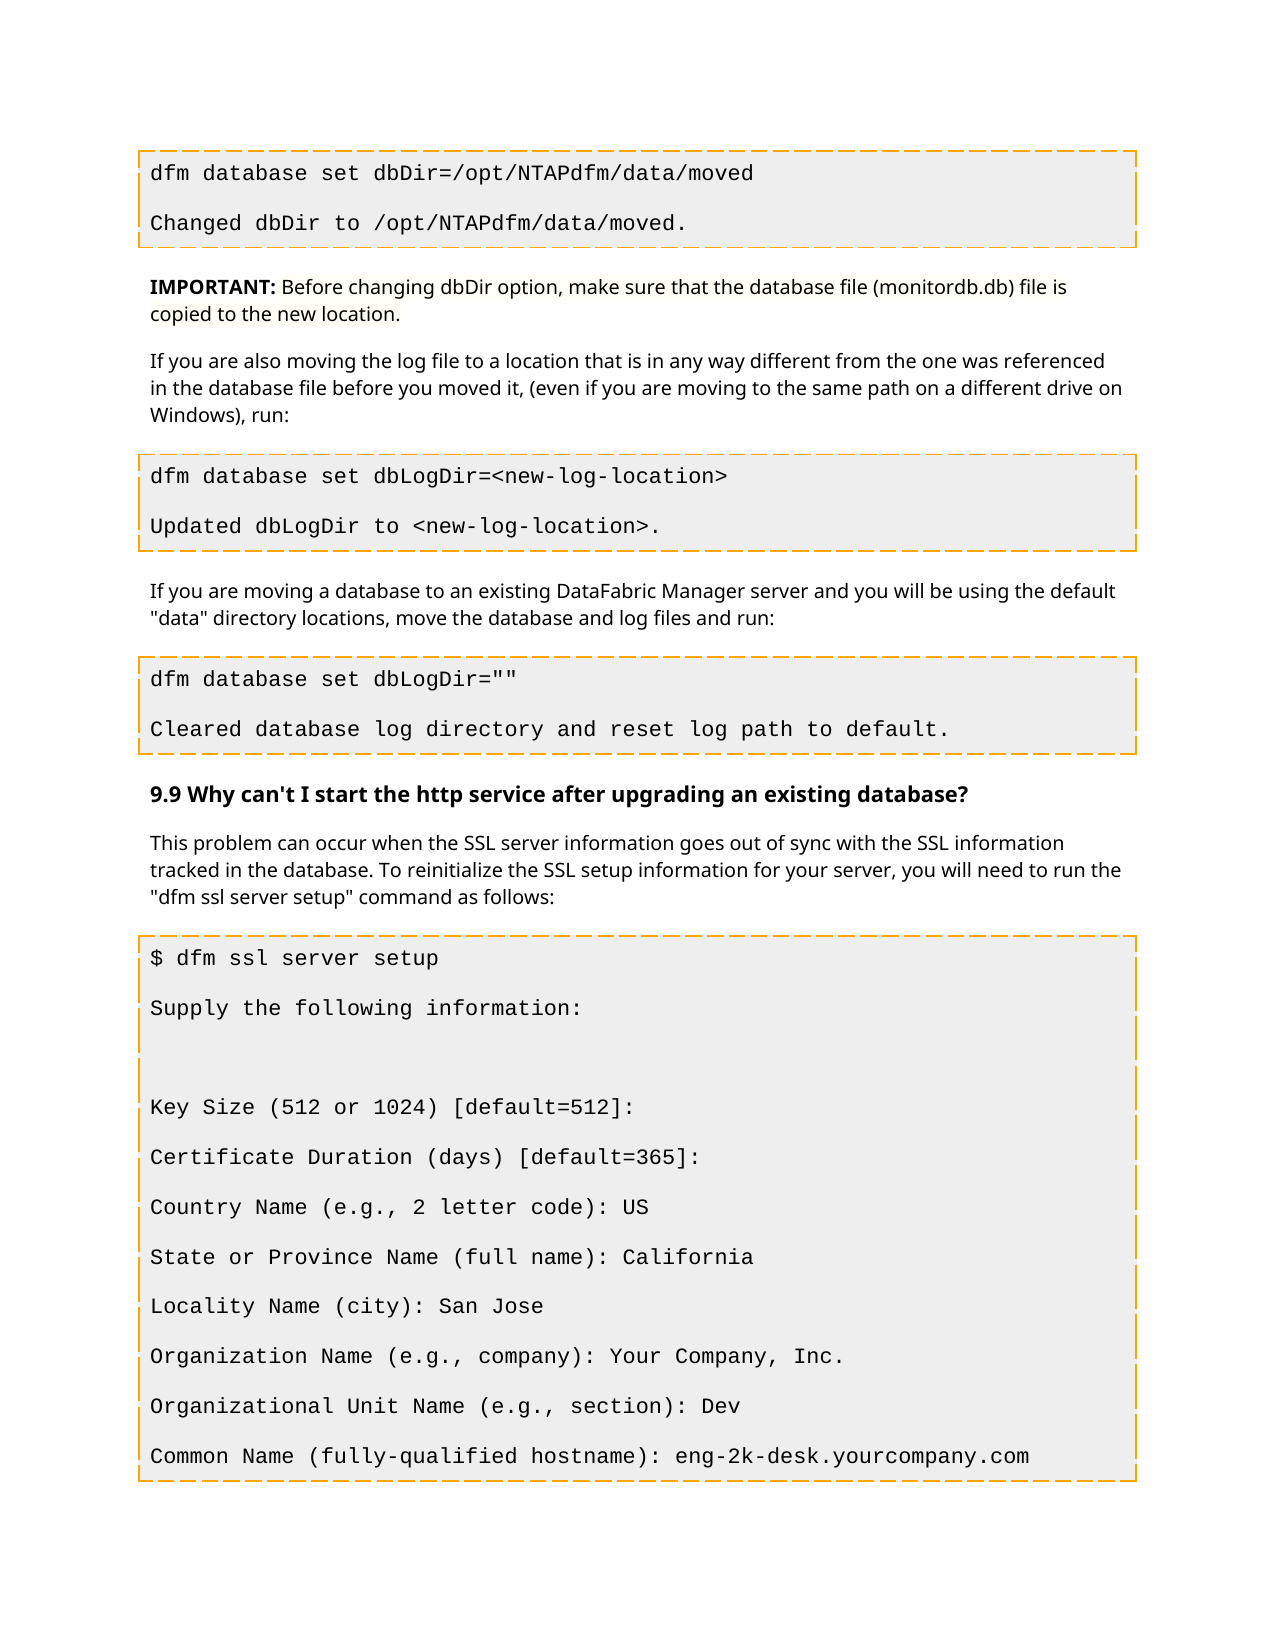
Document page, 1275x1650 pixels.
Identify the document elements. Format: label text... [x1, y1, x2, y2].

text Supply the following information: [138, 985, 1137, 1022]
text $ dfm ssl server setup [138, 935, 1137, 972]
text dfm database set dbLogDir="" [138, 656, 1137, 693]
text Country Name (e.g., 2 letter code): US [138, 1184, 1137, 1221]
text Organization Name (e.g., company): Your Company, Inc. [138, 1333, 1137, 1370]
text Common Name (fully-qualified hostname): eng-2k-desk.yourcompany.com [138, 1433, 1137, 1482]
text Updated dbLogDir to <new-log-location>. [138, 503, 1137, 552]
text If you are also moving the log file to a location that is in any way different from the one was referenced in the database file before you moved it, (even if you are moving to the same path on a different drive on Windows), run: [150, 347, 1125, 428]
text State or Province Name (full name): California [138, 1234, 1137, 1271]
text dfm database set dbLogDir=<new-log-location> [138, 453, 1137, 490]
text Cleared database log directory and reset log path to default. [138, 706, 1137, 754]
text Organizational Unit Name (e.g., section): Dev [138, 1383, 1137, 1420]
text dfm database set dbDir=/opt/NTAPdfm/data/moved [138, 150, 1137, 187]
text 9.9 Why can't I start the http service after upgrading an existing database? [150, 779, 1125, 809]
text This problem can occur when the SSL server information goes out of sync with the SSL information tracked in the database. To reinitialize the SSL setup information for your server, you will need to run the "dfm ssl server setup" command as follows: [150, 829, 1125, 910]
text Key Size (512 or 1024) [default=512]: [138, 1084, 1137, 1121]
text If you are moving a database to an existing DataFabric Manager server and you will be using the default "data" directory locations, move the database and log files and run: [150, 577, 1125, 631]
text Certificate Duration (days) [default=365]: [138, 1134, 1137, 1171]
text IMPORTANT: Before changing dbDir option, make sure that the database file (monitordb.db) file is copied to the new location. [150, 273, 1125, 327]
text Locality Name (city): San Jose [138, 1284, 1137, 1321]
text Changed dbDir to /opt/NTAPdfm/data/moved. [138, 200, 1137, 248]
